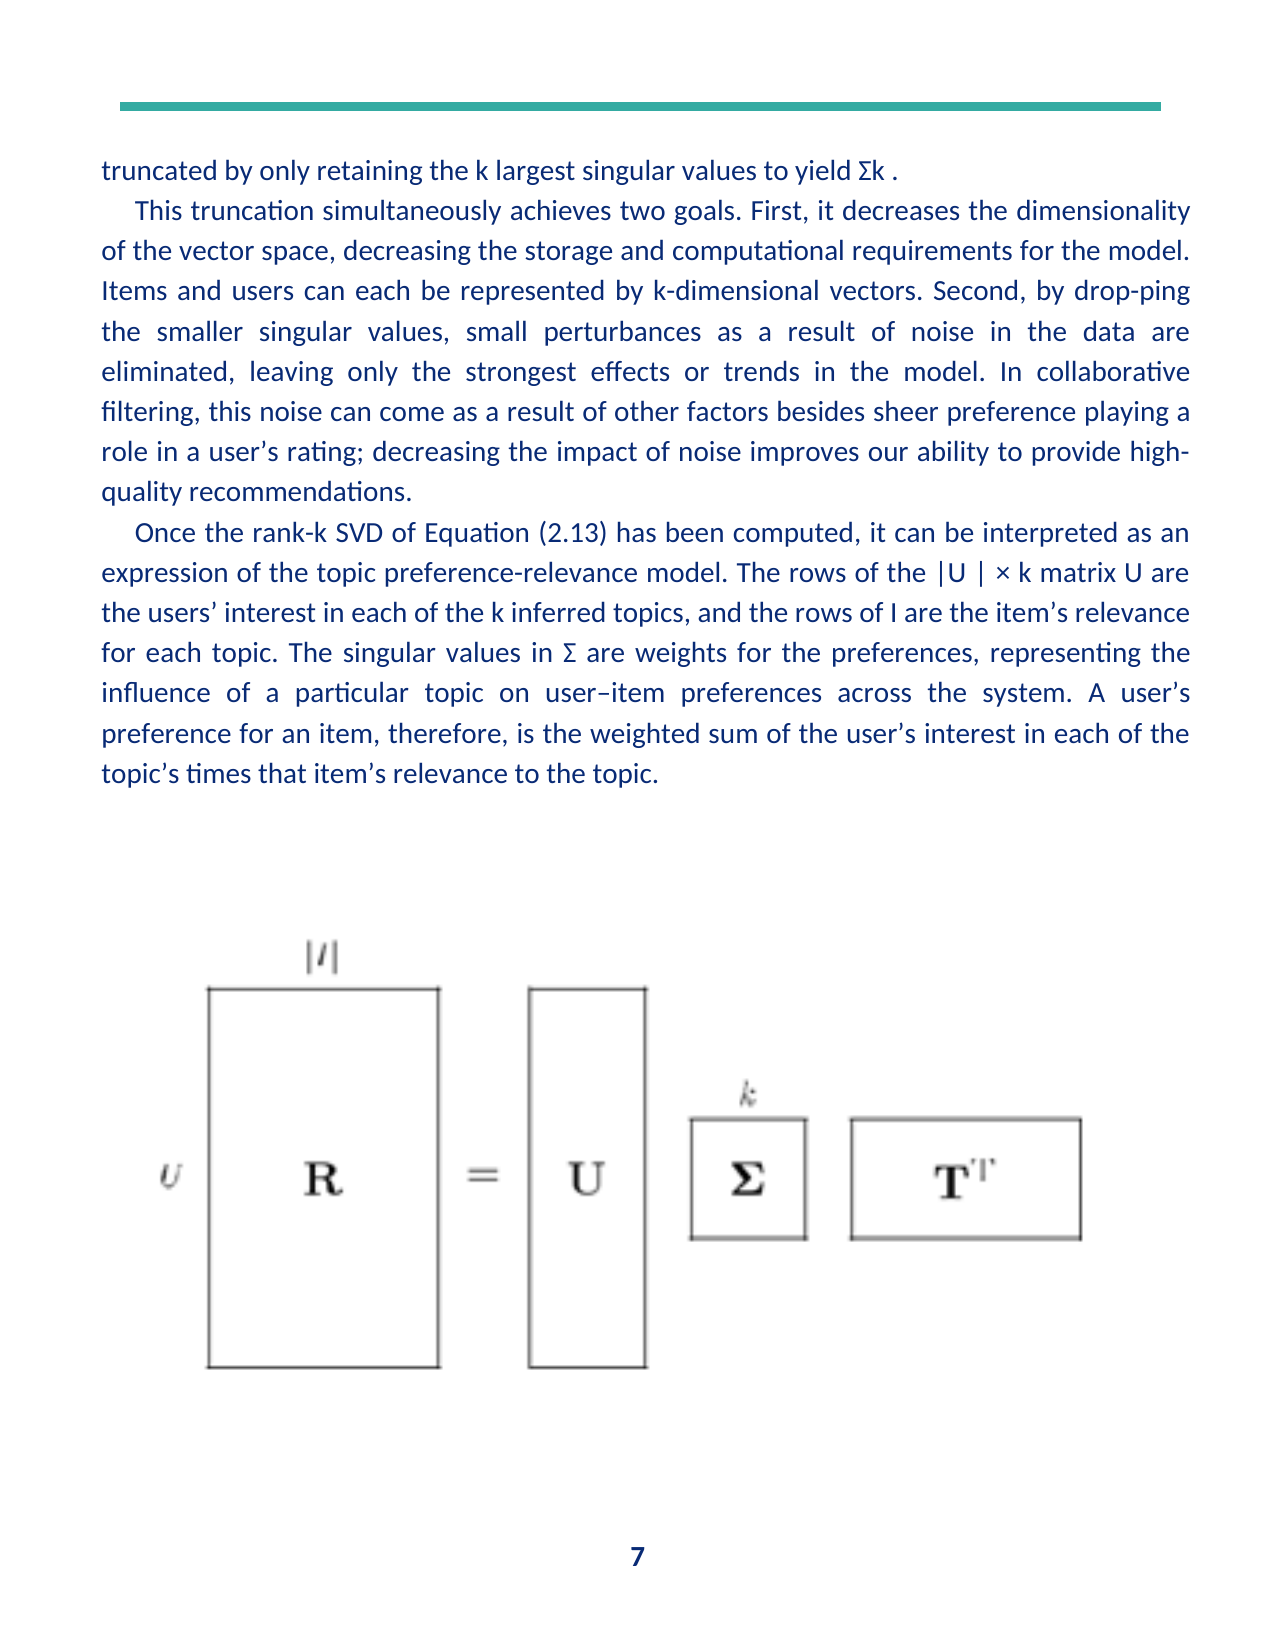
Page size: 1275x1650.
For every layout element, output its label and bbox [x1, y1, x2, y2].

picture [134, 915, 1138, 1441]
table_cell [101, 152, 1192, 1445]
